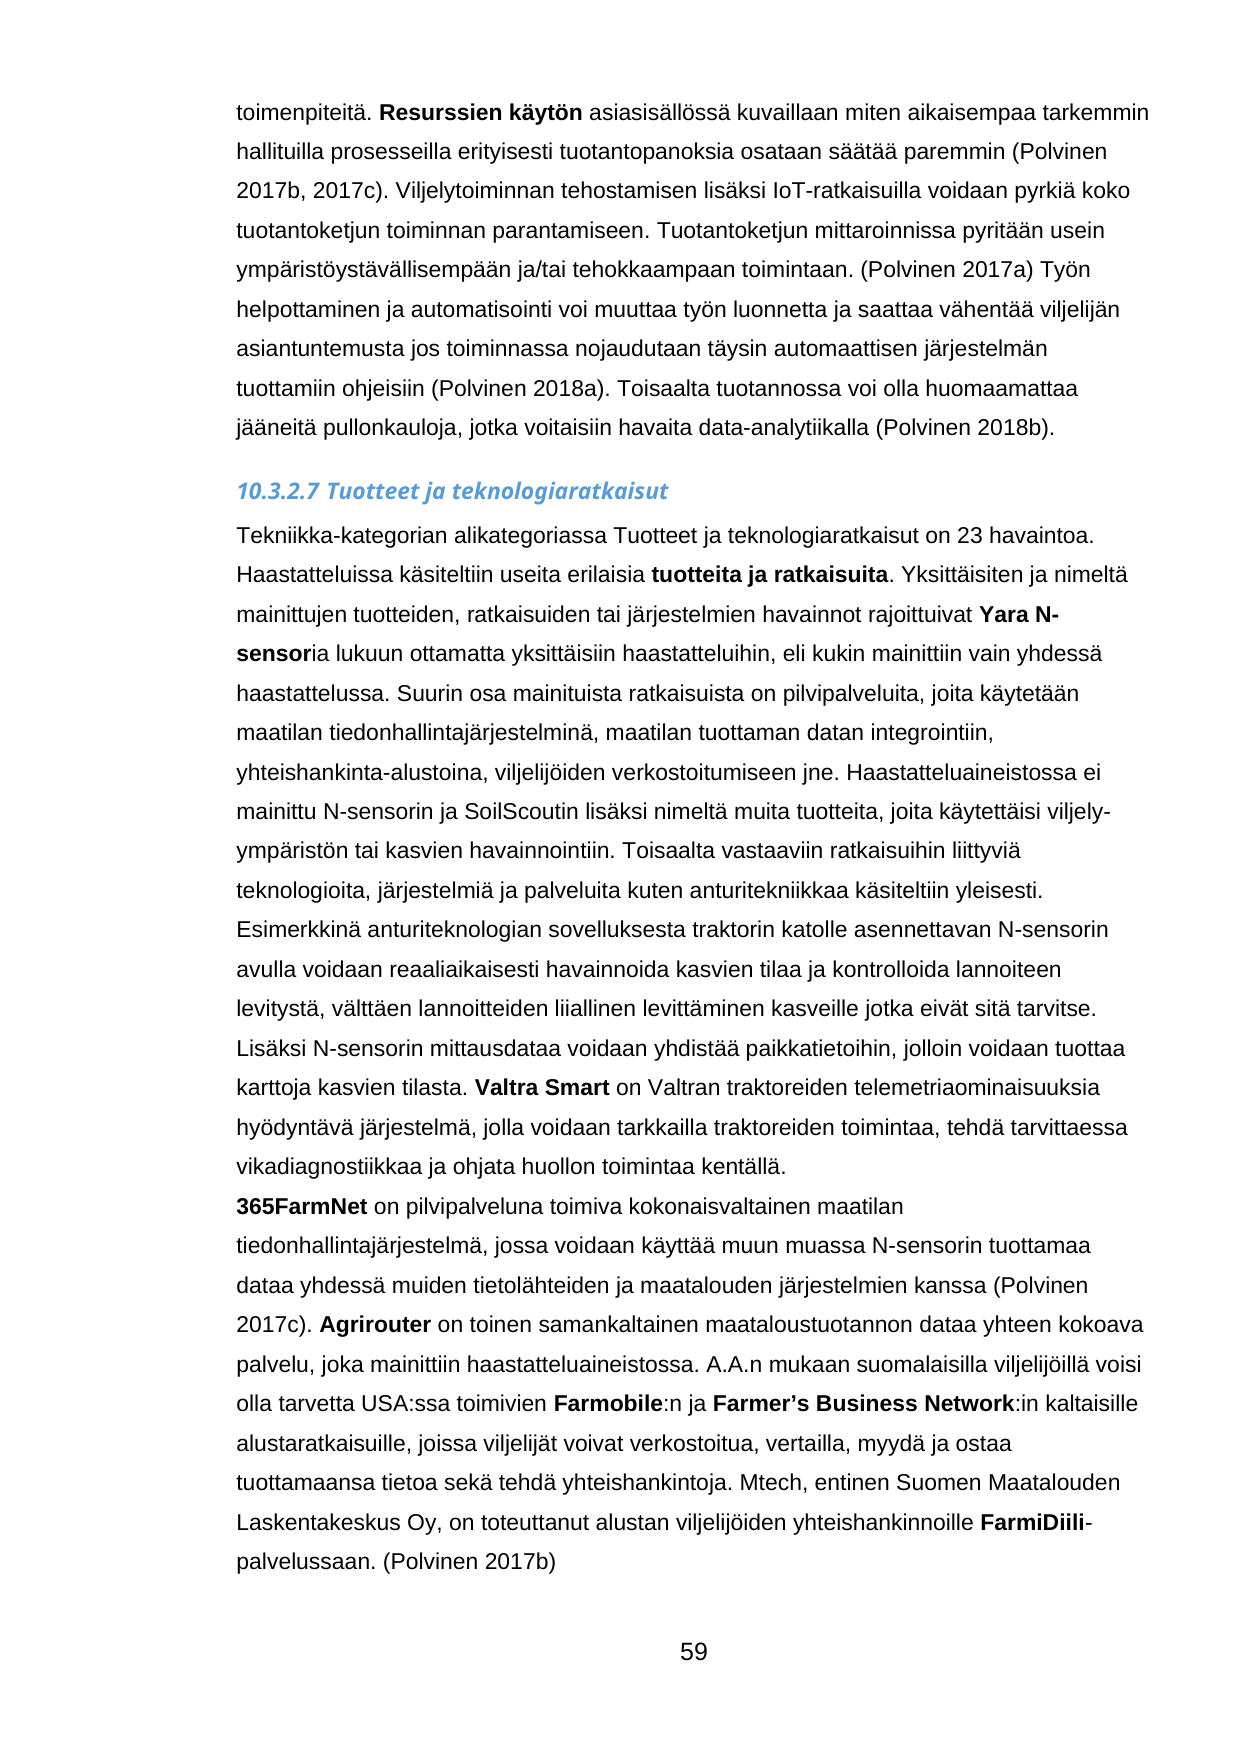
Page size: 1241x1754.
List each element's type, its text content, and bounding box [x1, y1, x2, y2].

text 365FarmNet on pilvipalveluna toimiva kokonaisvaltainen maatilan tiedonhallintajärjestelmä, jossa voidaan käyttää muun muassa N-sensorin tuottamaa dataa yhdessä muiden tietolähteiden ja maatalouden järjestelmien kanssa (Polvinen 2017c). Agrirouter on toinen samankaltainen maataloustuotannon dataa yhteen kokoava palvelu, joka mainittiin haastatteluaineistossa. A.A.n mukaan suomalaisilla viljelijöillä voisi olla tarvetta USA:ssa toimivien Farmobile:n ja Farmer’s Business Network:in kaltaisille alustaratkaisuille, joissa viljelijät voivat verkostoitua, vertailla, myydä ja ostaa tuottamaansa tietoa sekä tehdä yhteishankintoja. Mtech, entinen Suomen Maatalouden Laskentakeskus Oy, on toteuttanut alustan viljelijöiden yhteishankinnoille FarmiDiili-palvelussaan. (Polvinen 2017b) [236, 1193, 1152, 1574]
subtitle Tuotteet ja teknologiaratkaisut [236, 475, 1152, 506]
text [236, 98, 1152, 441]
text Esimerkkinä anturiteknologian sovelluksesta traktorin katolle asennettavan N-sensorin avulla voidaan reaaliaikaisesti havainnoida kasvien tilaa ja kontrolloida lannoiteen levitystä, välttäen lannoitteiden liiallinen levittäminen kasveille jotka eivät sitä tarvitse. Lisäksi N-sensorin mittausdataa voidaan yhdistää paikkatietoihin, jolloin voidaan tuottaa karttoja kasvien tilasta. Valtra Smart on Valtran traktoreiden telemetriaominaisuuksia hyödyntävä järjestelmä, jolla voidaan tarkkailla traktoreiden toimintaa, tehdä tarvittaessa vikadiagnostiikkaa ja ohjata huollon toimintaa kentällä. [236, 916, 1152, 1179]
text Tekniikka-kategorian alikategoriassa Tuotteet ja teknologiaratkaisut on 23 havaintoa. Haastatteluissa käsiteltiin useita erilaisia tuotteita ja ratkaisuita. Yksittäisiten ja nimeltä mainittujen tuotteiden, ratkaisuiden tai järjestelmien havainnot rajoittuivat Yara N-sensoria lukuun ottamatta yksittäisiin haastatteluihin, eli kukin mainittiin vain yhdessä haastattelussa. Suurin osa mainituista ratkaisuista on pilvipalveluita, joita käytetään maatilan tiedonhallintajärjestelminä, maatilan tuottaman datan integrointiin, yhteishankinta-alustoina, viljelijöiden verkostoitumiseen jne. Haastatteluaineistossa ei mainittu N-sensorin ja SoilScoutin lisäksi nimeltä muita tuotteita, joita käytettäisi viljely-ympäristön tai kasvien havainnointiin. Toisaalta vastaaviin ratkaisuihin liittyviä teknologioita, järjestelmiä ja palveluita kuten anturitekniikkaa käsiteltiin yleisesti. [236, 522, 1152, 903]
